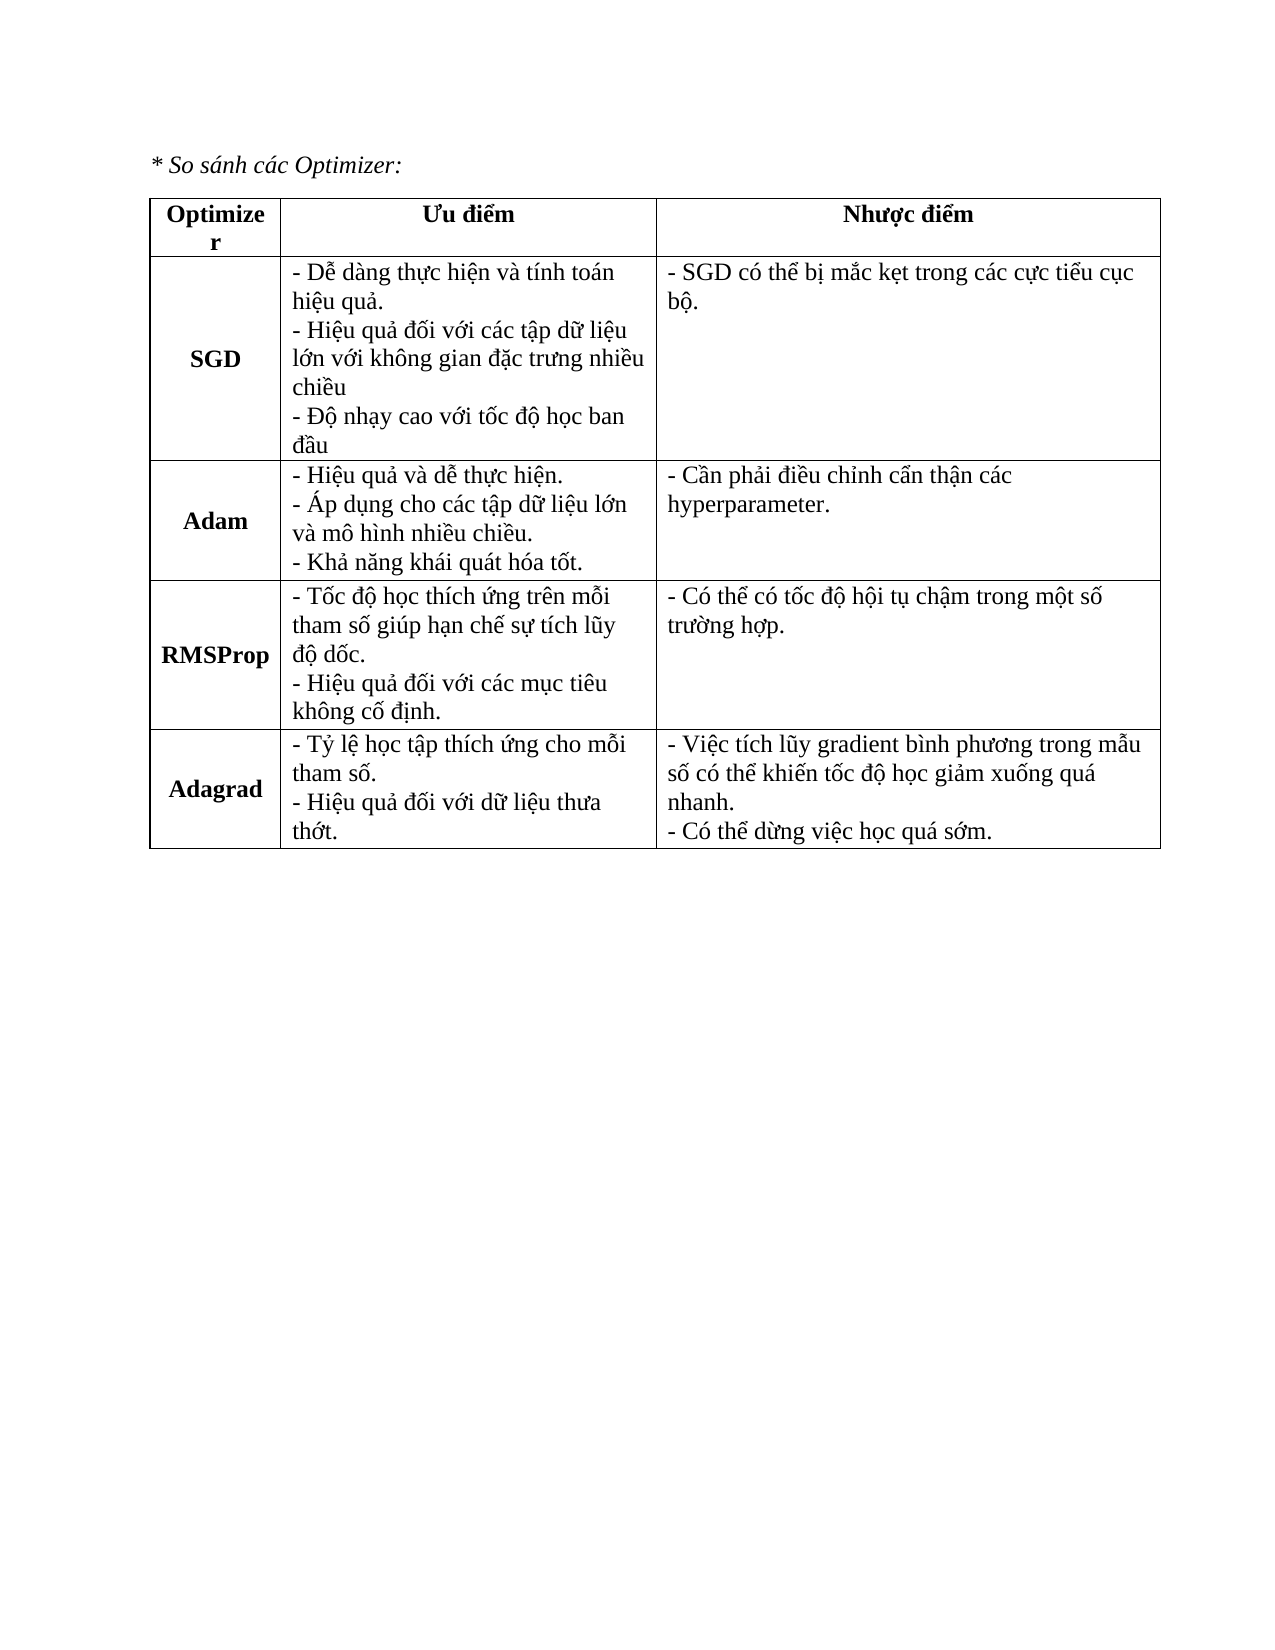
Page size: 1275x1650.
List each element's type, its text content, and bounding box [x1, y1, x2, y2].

table_cell - Tốc độ học thích ứng trên mỗi tham số giúp hạn chế sự tích lũy độ dốc. - Hiệu quả đối với các mục tiêu không cố định. [281, 581, 656, 728]
table_cell - Hiệu quả và dễ thực hiện. - Áp dụng cho các tập dữ liệu lớn và mô hình nhiều chiều. - Khả năng khái quát hóa tốt. [281, 461, 656, 580]
text * So sánh các Optimizer: [150, 150, 1125, 179]
table_cell - SGD có thể bị mắc kẹt trong các cực tiểu cục bộ. [657, 257, 1160, 459]
table_cell - Tỷ lệ học tập thích ứng cho mỗi tham số. - Hiệu quả đối với dữ liệu thưa thớt. [281, 730, 656, 848]
table_cell RMSProp [151, 581, 280, 728]
table_cell Adagrad [151, 730, 280, 848]
table_cell - Cần phải điều chỉnh cẩn thận các hyperparameter. [657, 461, 1160, 580]
table_header Optimizer [151, 199, 280, 256]
table_cell SGD [151, 257, 280, 459]
table_cell - Việc tích lũy gradient bình phương trong mẫu số có thể khiến tốc độ học giảm xuống quá nhanh. - Có thể dừng việc học quá sớm. [657, 730, 1160, 848]
table_cell - Dễ dàng thực hiện và tính toán hiệu quả. - Hiệu quả đối với các tập dữ liệu lớn với không gian đặc trưng nhiều chiều - Độ nhạy cao với tốc độ học ban đầu [281, 257, 656, 459]
table_header Ưu điểm [281, 199, 656, 256]
table_cell - Có thể có tốc độ hội tụ chậm trong một số trường hợp. [657, 581, 1160, 728]
table_cell Adam [151, 461, 280, 580]
table_header Nhược điểm [657, 199, 1160, 256]
